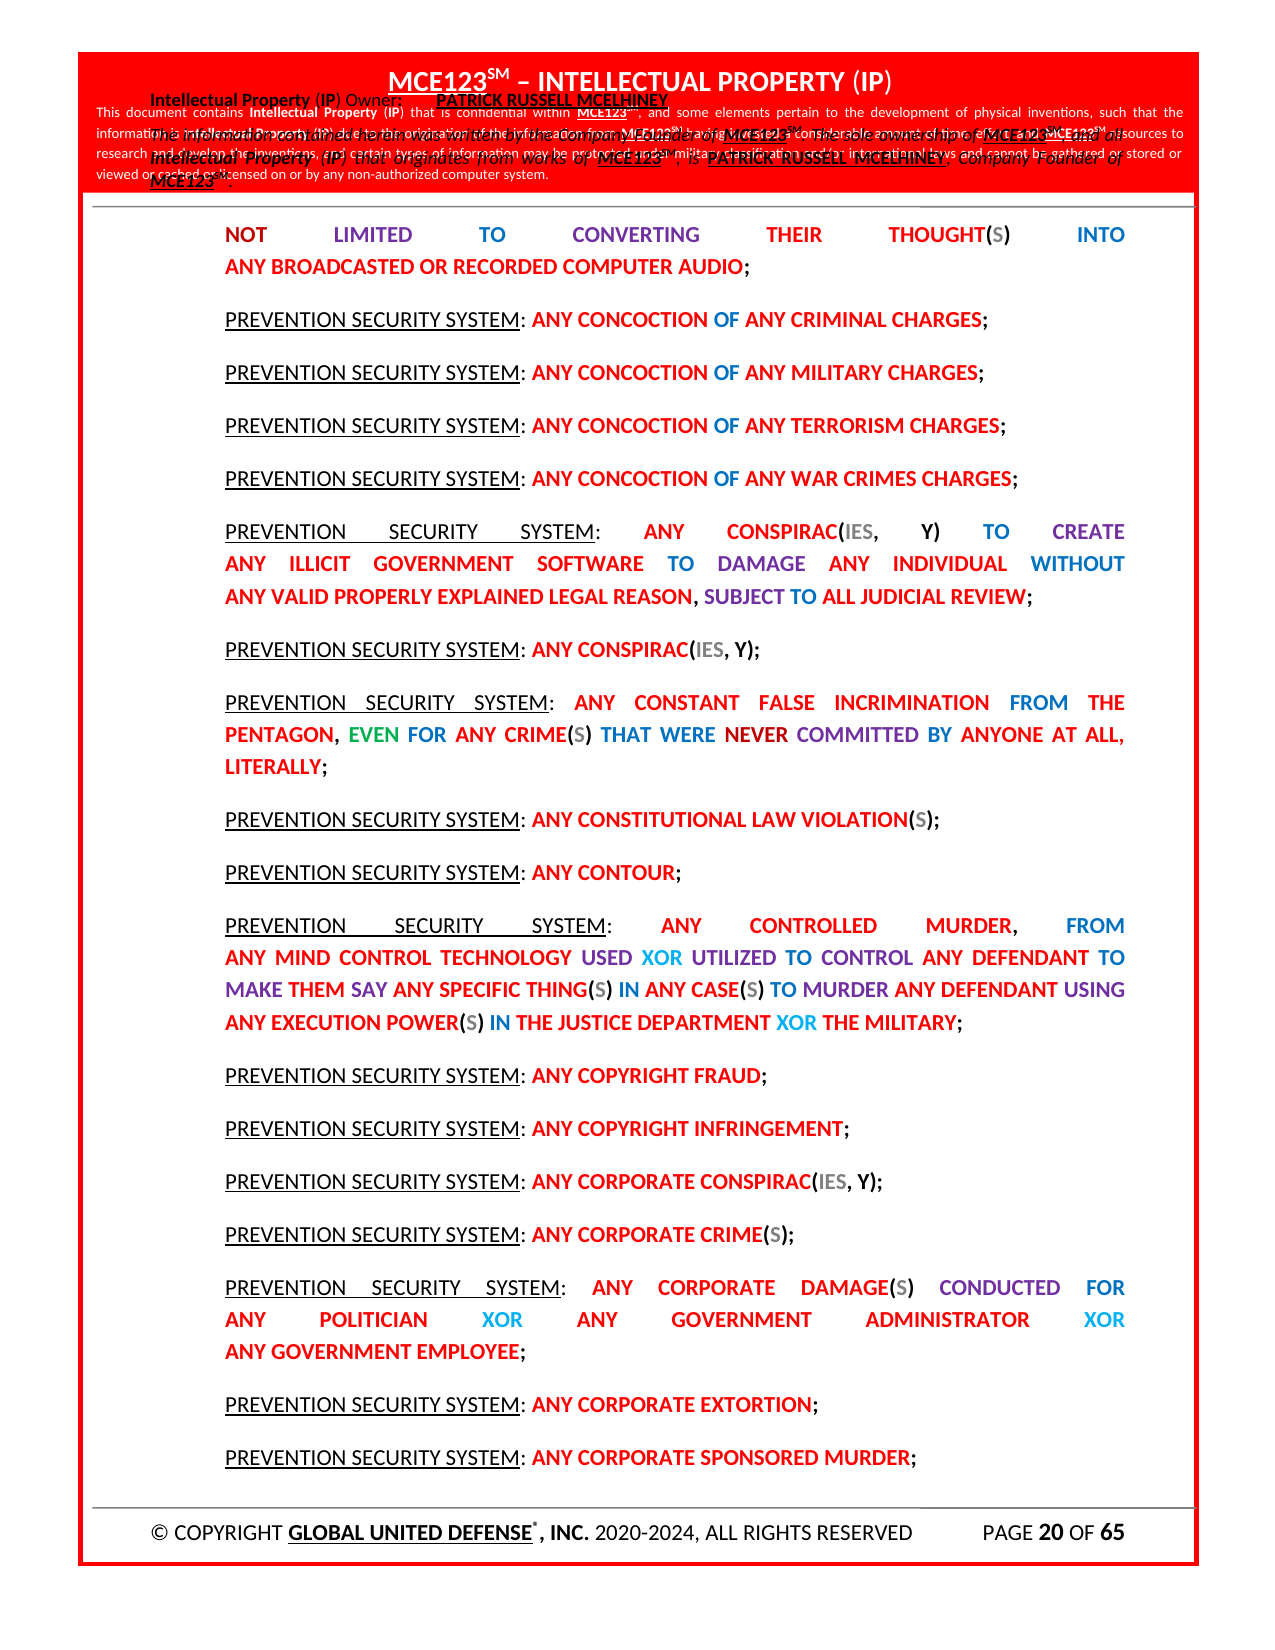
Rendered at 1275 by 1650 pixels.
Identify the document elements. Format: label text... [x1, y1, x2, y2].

text PREVENTION SECURITY SYSTEM: ANY CONSTITUTIONAL LAW VIOLATION(S); [225, 805, 1125, 833]
text PREVENTION SECURITY SYSTEM: ANY CONSPIRAC(IES, Y) TO CREATE ANY ILLICIT GOVERNMENT SOFTWARE TO DAMAGE ANY INDIVIDUAL WITHOUT ANY VALID PROPERLY EXPLAINED LEGAL REASON, SUBJECT TO ALL JUDICIAL REVIEW; [225, 517, 1125, 610]
text PREVENTION SECURITY SYSTEM: ANY CONCOCTION OF ANY MILITARY CHARGES; [225, 358, 1125, 386]
text PREVENTION SECURITY SYSTEM: ANY CORPORATE SPONSORED MURDER; [225, 1443, 1125, 1471]
text PREVENTION SECURITY SYSTEM: ANY COPYRIGHT FRAUD; [225, 1061, 1125, 1089]
text PREVENTION SECURITY SYSTEM: ANY CONCOCTION OF ANY CRIMINAL CHARGES; [225, 305, 1125, 333]
text PREVENTION SECURITY SYSTEM: ANY COPYRIGHT INFRINGEMENT; [225, 1114, 1125, 1142]
text PREVENTION SECURITY SYSTEM: ANY CORPORATE CONSPIRAC(IES, Y); [225, 1167, 1125, 1195]
text PREVENTION SECURITY SYSTEM: ANY CORPORATE EXTORTION; [225, 1390, 1125, 1418]
text PREVENTION SECURITY SYSTEM: ANY CORPORATE DAMAGE(S) CONDUCTED FOR ANY POLITICIAN XOR ANY GOVERNMENT ADMINISTRATOR XOR ANY GOVERNMENT EMPLOYEE; [225, 1273, 1125, 1365]
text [225, 220, 1125, 280]
text PREVENTION SECURITY SYSTEM: ANY CONSTANT FALSE INCRIMINATION FROM THE PENTAGON, EVEN FOR ANY CRIME(S) THAT WERE NEVER COMMITTED BY ANYONE AT ALL, LITERALLY; [225, 688, 1125, 780]
text PREVENTION SECURITY SYSTEM: ANY CONCOCTION OF ANY WAR CRIMES CHARGES; [225, 464, 1125, 492]
text PREVENTION SECURITY SYSTEM: ANY CORPORATE CRIME(S); [225, 1220, 1125, 1248]
text PREVENTION SECURITY SYSTEM: ANY CONCOCTION OF ANY TERRORISM CHARGES; [225, 411, 1125, 439]
text PREVENTION SECURITY SYSTEM: ANY CONTOUR; [225, 858, 1125, 886]
text PREVENTION SECURITY SYSTEM: ANY CONSPIRAC(IES, Y); [225, 635, 1125, 663]
text PREVENTION SECURITY SYSTEM: ANY CONTROLLED MURDER, FROM ANY MIND CONTROL TECHNOLOGY USED XOR UTILIZED TO CONTROL ANY DEFENDANT TO MAKE THEM SAY ANY SPECIFIC THING(S) IN ANY CASE(S) TO MURDER ANY DEFENDANT USING ANY EXECUTION POWER(S) IN THE JUSTICE DEPARTMENT XOR THE MILITARY; [225, 911, 1125, 1036]
